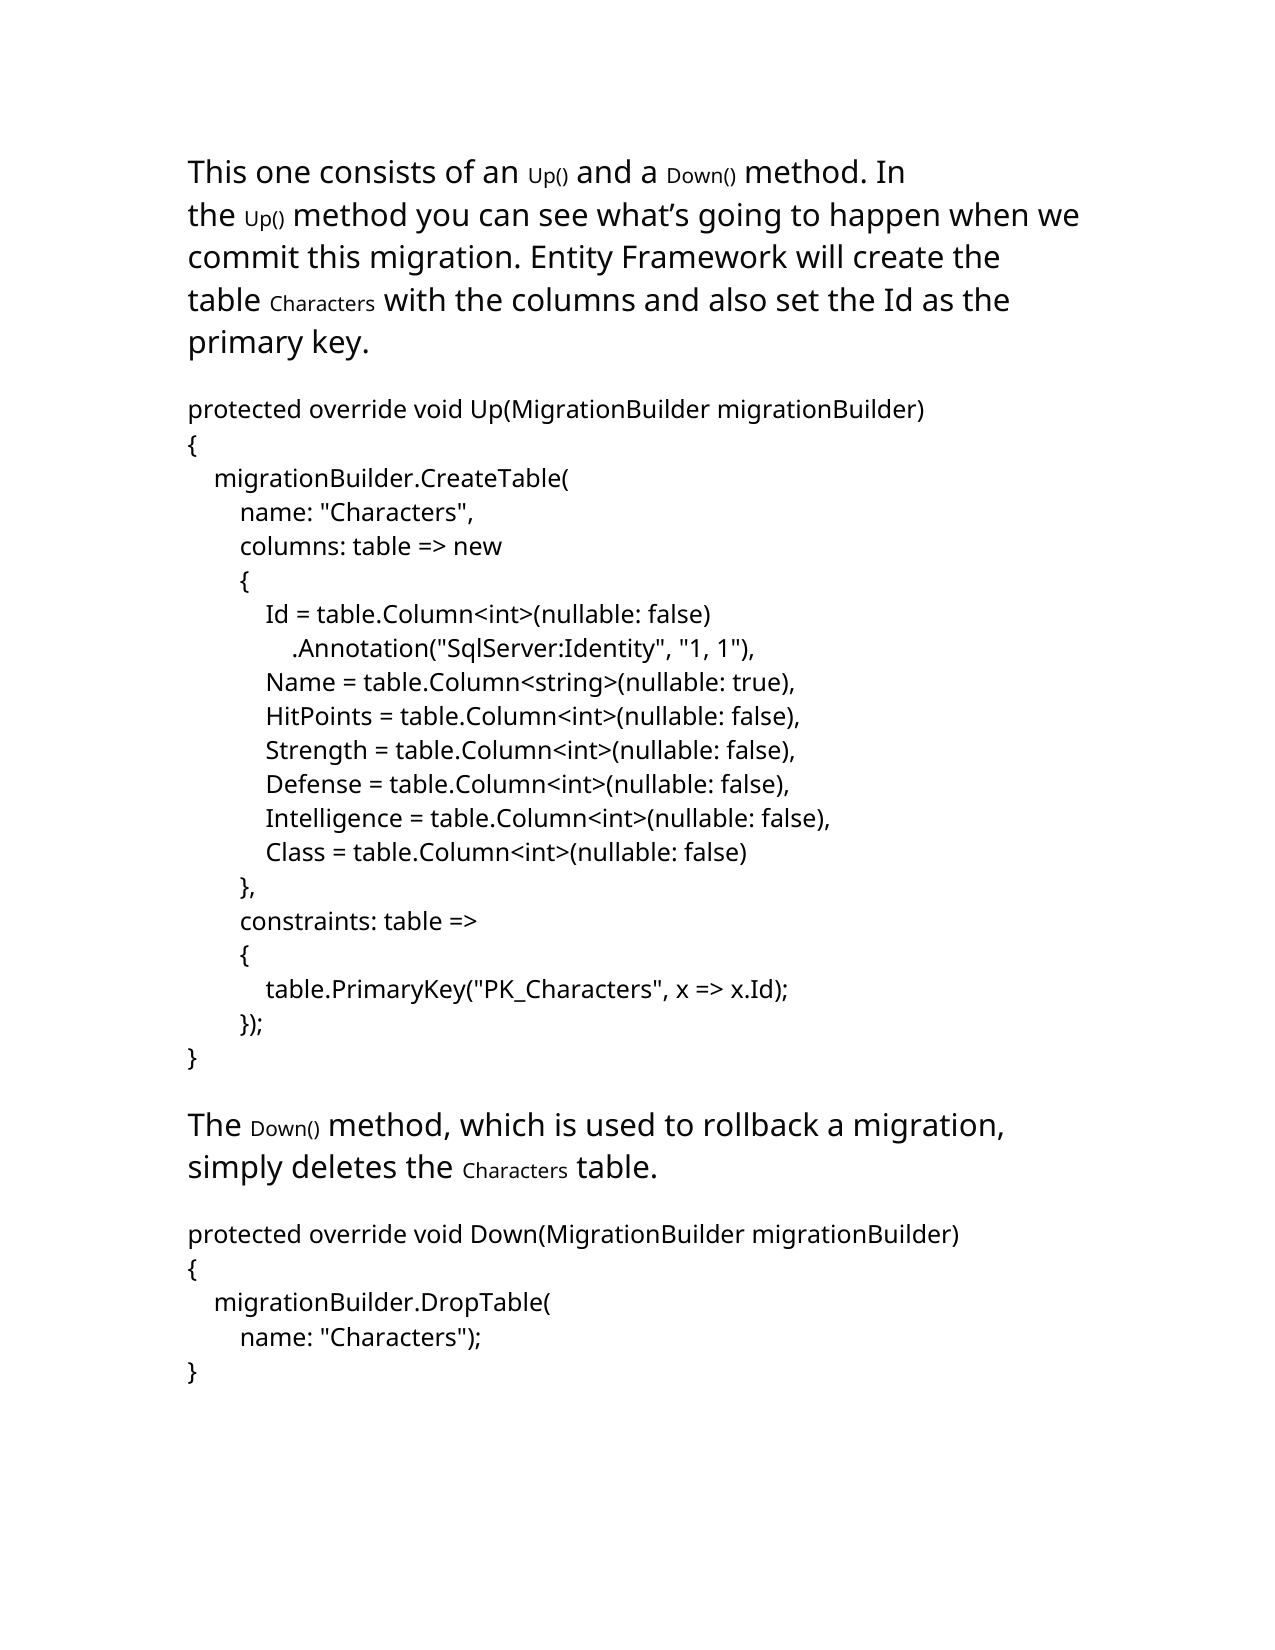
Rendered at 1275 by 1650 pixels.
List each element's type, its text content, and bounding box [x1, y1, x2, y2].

text name: "Characters"); [187, 1319, 1087, 1353]
text name: "Characters", [187, 494, 1087, 528]
text migrationBuilder.CreateTable( [187, 460, 1087, 494]
text { [187, 562, 1087, 597]
text }, [187, 869, 1087, 903]
text Defense = table.Column<int>(nullable: false), [187, 767, 1087, 801]
text Id = table.Column<int>(nullable: false) [187, 597, 1087, 631]
text HitPoints = table.Column<int>(nullable: false), [187, 699, 1087, 733]
text protected override void Up(MigrationBuilder migrationBuilder) [187, 392, 1087, 426]
text { [187, 426, 1087, 460]
text constraints: table => [187, 903, 1087, 937]
text migrationBuilder.DropTable( [187, 1285, 1087, 1319]
text { [187, 937, 1087, 971]
text } [187, 1353, 1087, 1387]
text } [187, 1039, 1087, 1073]
text .Annotation("SqlServer:Identity", "1, 1"), [187, 631, 1087, 665]
text Name = table.Column<string>(nullable: true), [187, 665, 1087, 699]
text columns: table => new [187, 528, 1087, 562]
text table.PrimaryKey("PK_Characters", x => x.Id); [187, 971, 1087, 1005]
text { [187, 1251, 1087, 1285]
text Strength = table.Column<int>(nullable: false), [187, 733, 1087, 767]
text This one consists of an Up() and a Down() method. In the Up() method you can see what’s going to happen when we commit this migration. Entity Framework will create the table Characters with the columns and also set the Id as the primary key. [187, 150, 1087, 363]
text protected override void Down(MigrationBuilder migrationBuilder) [187, 1217, 1087, 1251]
text }); [187, 1005, 1087, 1039]
text The Down() method, which is used to rollback a migration, simply deletes the Characters table. [187, 1103, 1087, 1188]
text Class = table.Column<int>(nullable: false) [187, 835, 1087, 869]
text Intelligence = table.Column<int>(nullable: false), [187, 801, 1087, 835]
